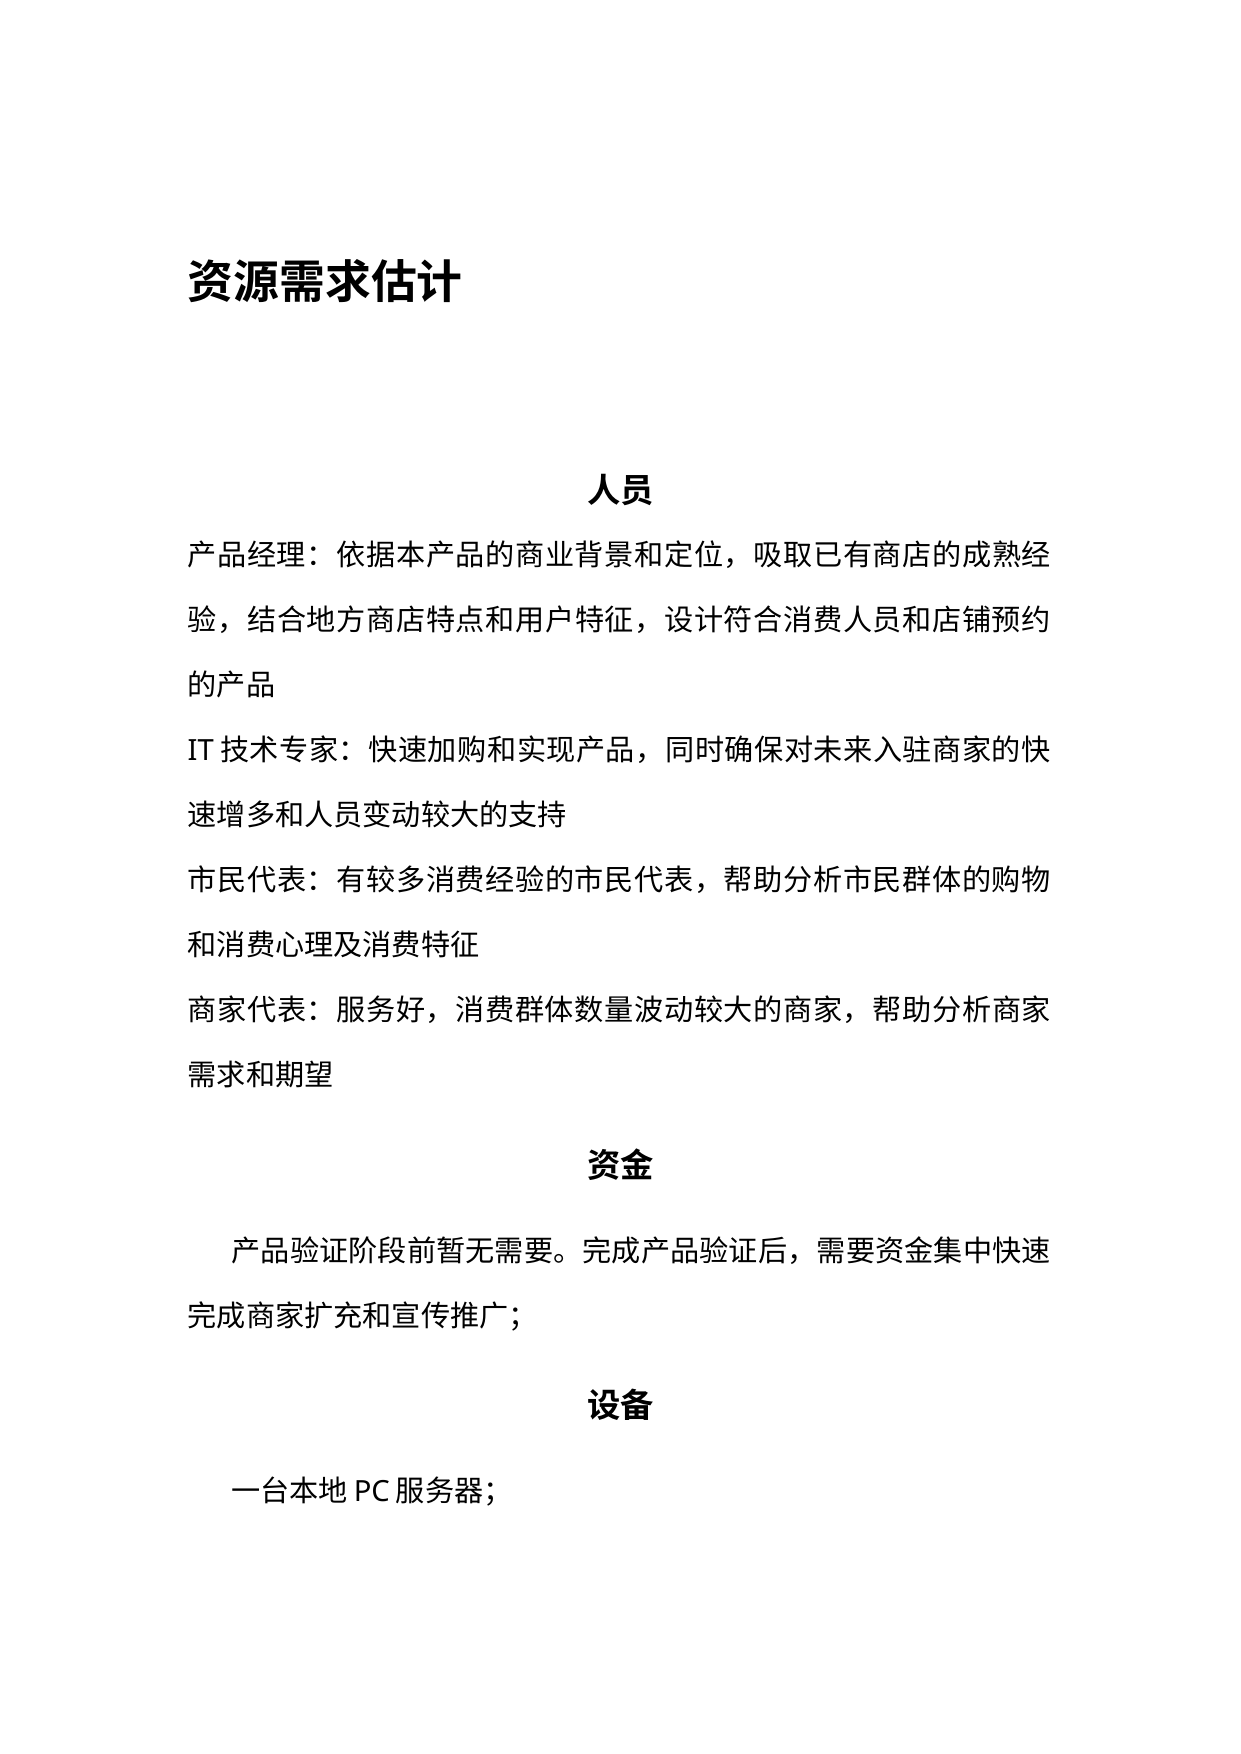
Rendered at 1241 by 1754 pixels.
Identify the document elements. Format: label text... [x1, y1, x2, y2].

text 产品验证阶段前暂无需要。完成产品验证后，需要资金集中快速完成商家扩充和宣传推广； [187, 1216, 1053, 1346]
text 产品经理：依据本产品的商业背景和定位，吸取已有商店的成熟经验，结合地方商店特点和用户特征，设计符合消费人员和店铺预约的产品 [187, 520, 1053, 715]
text IT技术专家：快速加购和实现产品，同时确保对未来入驻商家的快速增多和人员变动较大的支持 [187, 715, 1053, 845]
subtitle 设备 [187, 1371, 1053, 1436]
subtitle 资金 [187, 1130, 1053, 1195]
text 商家代表：服务好，消费群体数量波动较大的商家，帮助分析商家需求和期望 [187, 975, 1053, 1105]
text 市民代表：有较多消费经验的市民代表，帮助分析市民群体的购物和消费心理及消费特征 [187, 845, 1053, 975]
text 人员 [187, 455, 1053, 520]
text 一台本地PC服务器； [187, 1457, 1053, 1522]
subtitle 资源需求估计 [187, 230, 1053, 327]
